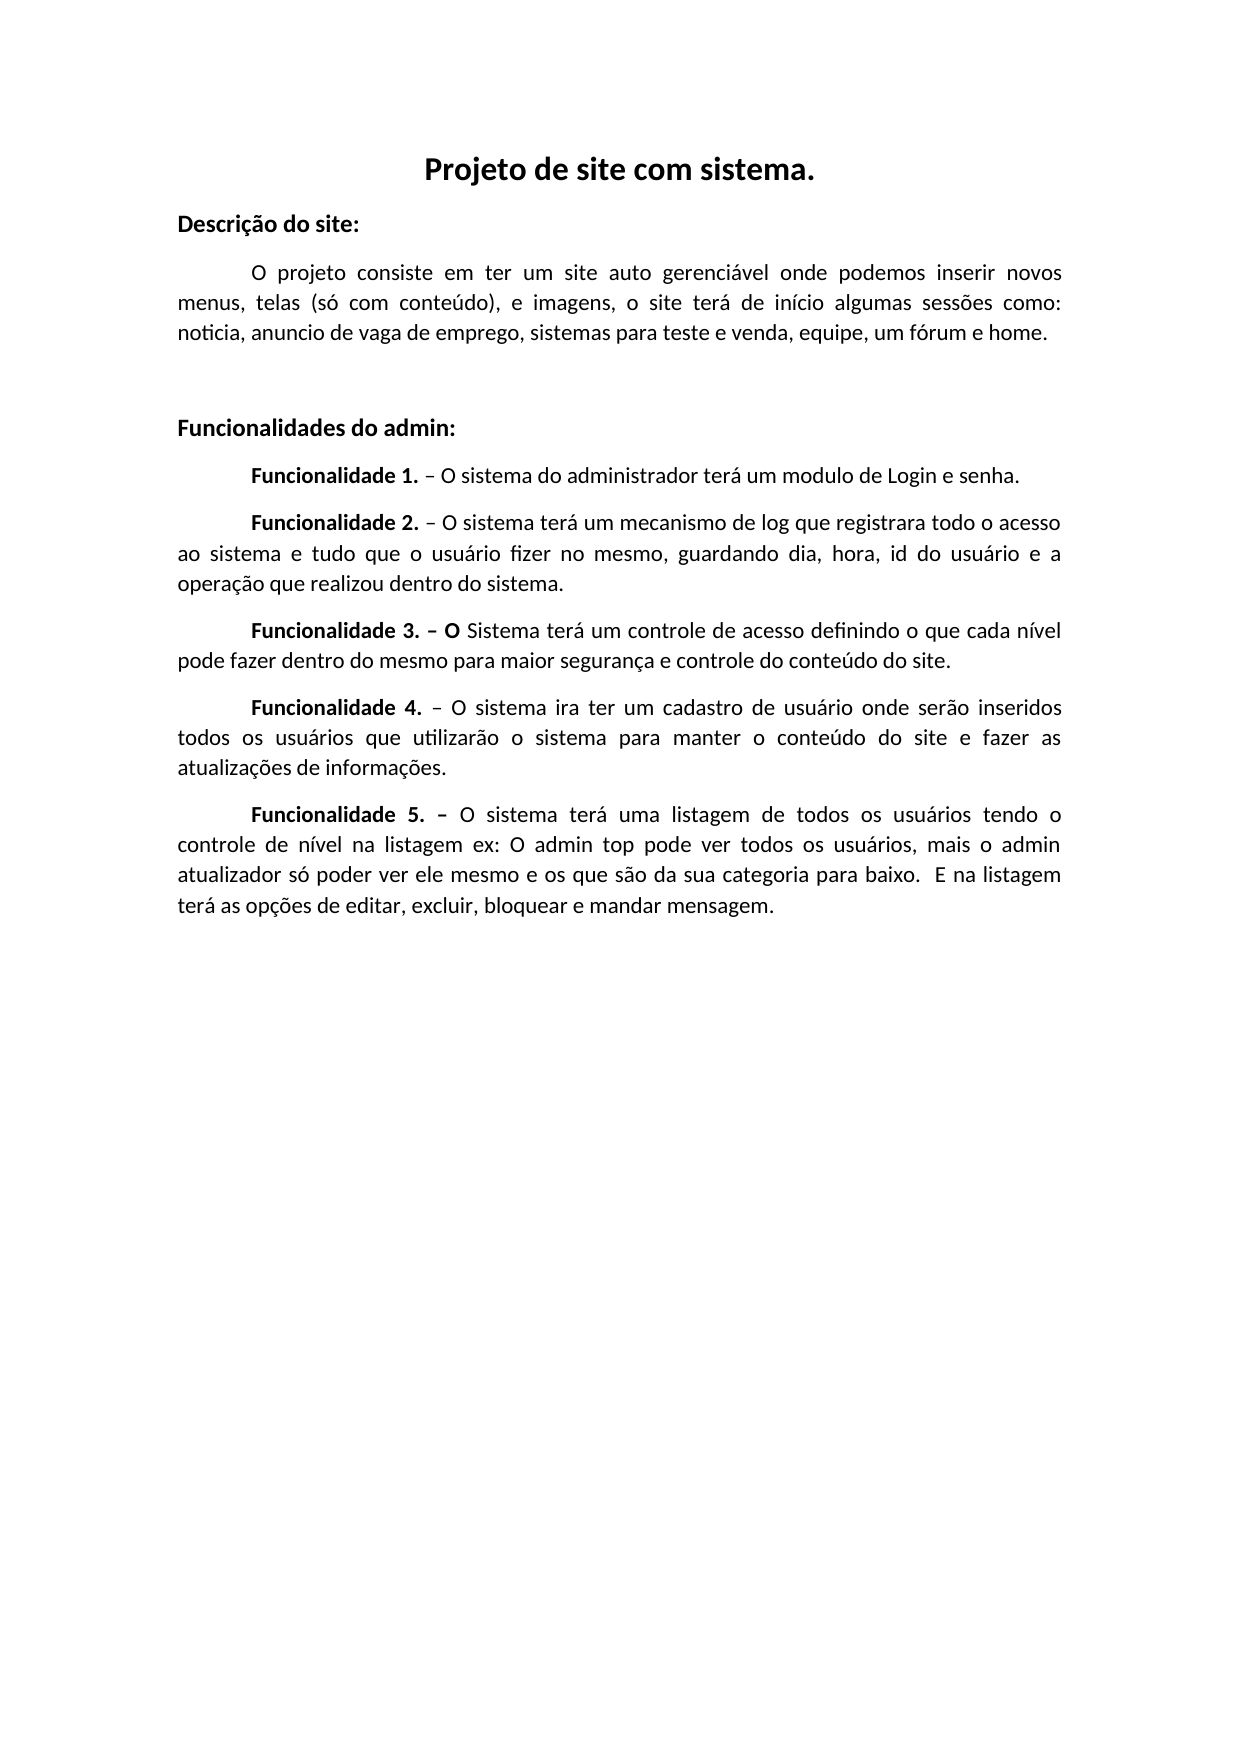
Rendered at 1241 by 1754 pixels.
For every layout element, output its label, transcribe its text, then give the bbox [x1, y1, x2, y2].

text Funcionalidade 1. – O sistema do administrador terá um modulo de Login e senha. [177, 462, 1063, 489]
text Funcionalidade 5. – O sistema terá uma listagem de todos os usuários tendo o controle de nível na listagem ex: O admin top pode ver todos os usuários, mais o admin atualizador só poder ver ele mesmo e os que são da sua categoria para baixo. E na listagem terá as opções de editar, excluir, bloquear e mandar mensagem. [177, 800, 1063, 919]
text Descrição do site: [177, 208, 1063, 239]
text Funcionalidade 3. – O Sistema terá um controle de acesso definindo o que cada nível pode fazer dentro do mesmo para maior segurança e controle do conteúdo do site. [177, 616, 1063, 674]
text O projeto consiste em ter um site auto gerenciável onde podemos inserir novos menus, telas (só com conteúdo), e imagens, o site terá de início algumas sessões como: noticia, anuncio de vaga de emprego, sistemas para teste e venda, equipe, um fórum e home. [177, 258, 1063, 346]
text Funcionalidade 4. – O sistema ira ter um cadastro de usuário onde serão inseridos todos os usuários que utilizarão o sistema para manter o conteúdo do site e fazer as atualizações de informações. [177, 693, 1063, 781]
text Funcionalidades do admin: [177, 412, 1063, 442]
text Projeto de site com sistema. [177, 148, 1063, 188]
text Funcionalidade 2. – O sistema terá um mecanismo de log que registrara todo o acesso ao sistema e tudo que o usuário fizer no mesmo, guardando dia, hora, id do usuário e a operação que realizou dentro do sistema. [177, 508, 1063, 597]
